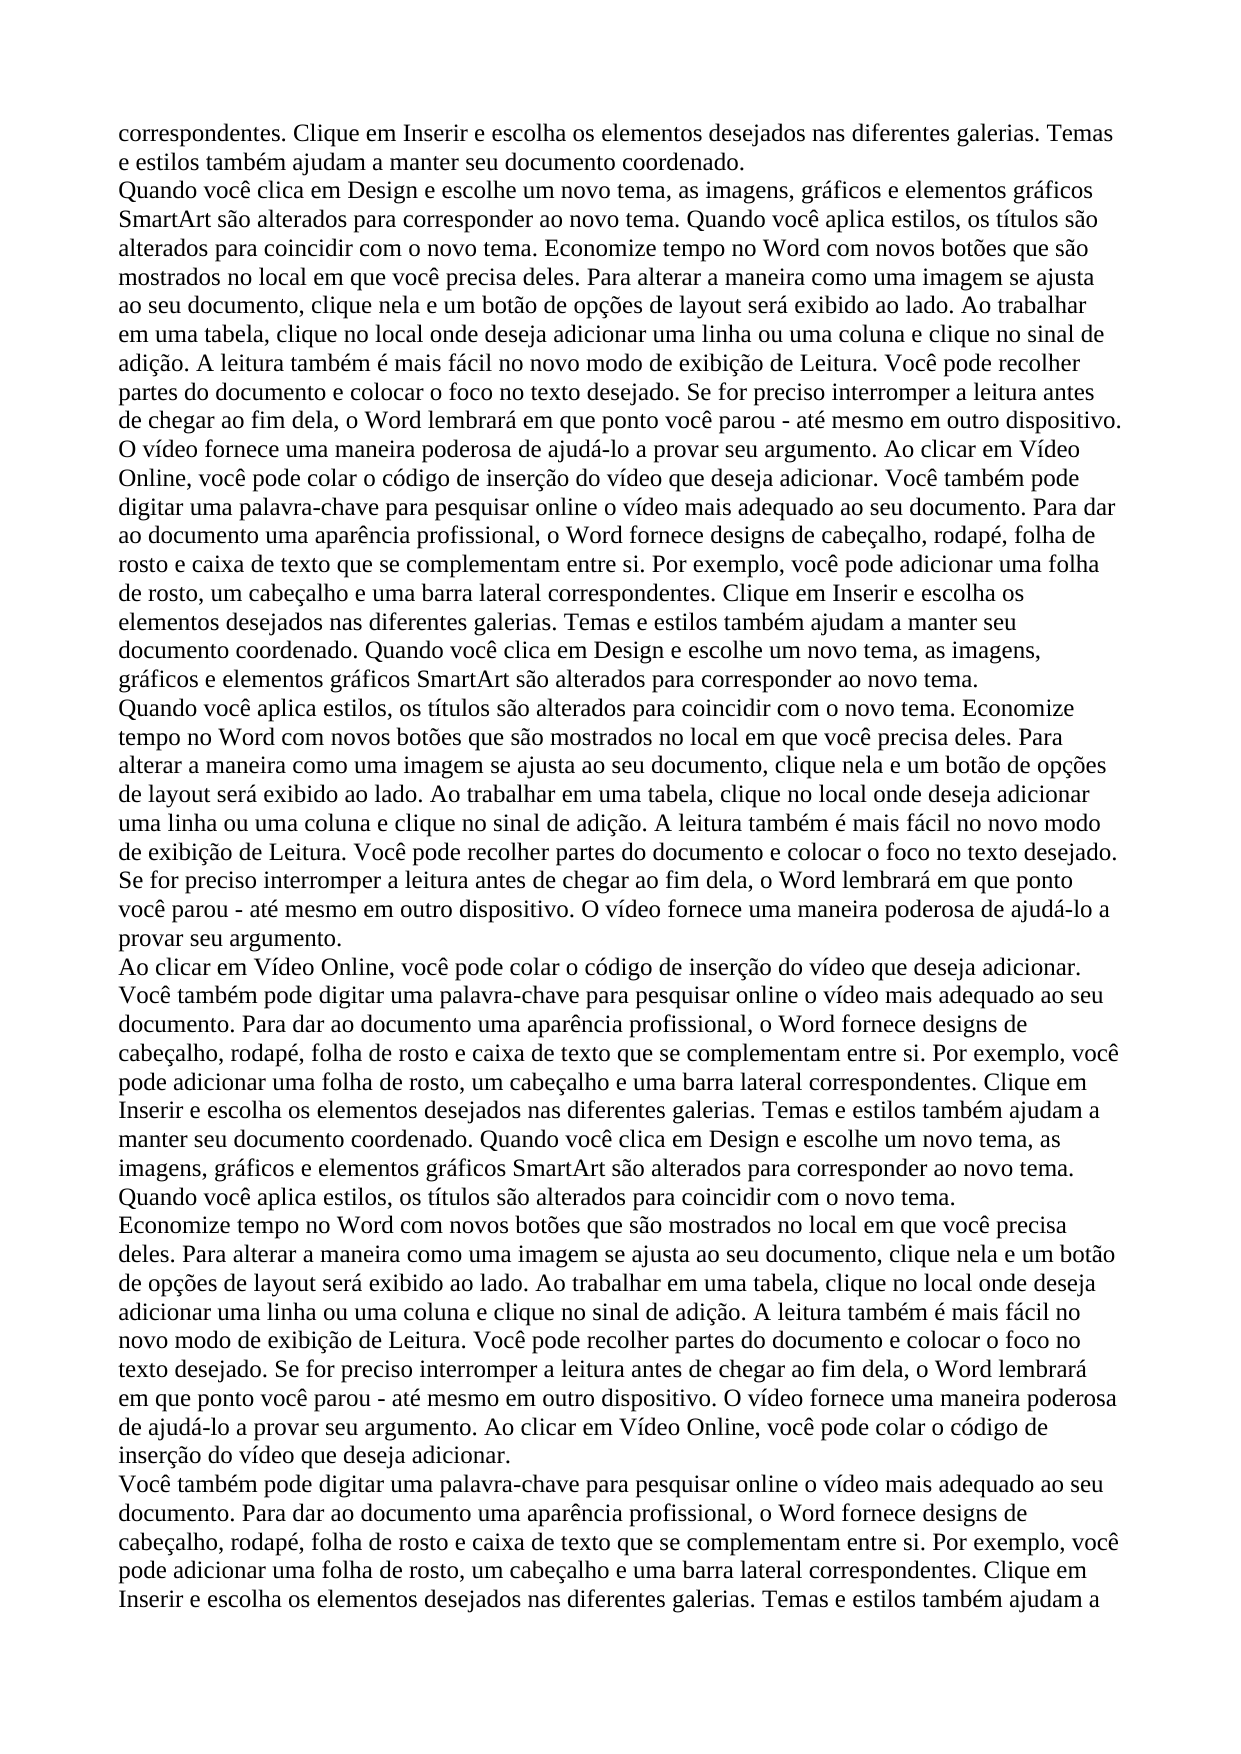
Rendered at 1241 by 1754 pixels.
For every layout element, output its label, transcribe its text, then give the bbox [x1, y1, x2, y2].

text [118, 1469, 1122, 1613]
text O vídeo fornece uma maneira poderosa de ajudá-lo a provar seu argumento. Ao clicar em Vídeo Online, você pode colar o código de inserção do vídeo que deseja adicionar. Você também pode digitar uma palavra-chave para pesquisar online o vídeo mais adequado ao seu documento. Para dar ao documento uma aparência profissional, o Word fornece designs de cabeçalho, rodapé, folha de rosto e caixa de texto que se complementam entre si. Por exemplo, você pode adicionar uma folha de rosto, um cabeçalho e uma barra lateral correspondentes. Clique em Inserir e escolha os elementos desejados nas diferentes galerias. Temas e estilos também ajudam a manter seu documento coordenado. Quando você clica em Design e escolhe um novo tema, as imagens, gráficos e elementos gráficos SmartArt são alterados para corresponder ao novo tema. [118, 434, 1122, 693]
text Quando você clica em Design e escolhe um novo tema, as imagens, gráficos e elementos gráficos SmartArt são alterados para corresponder ao novo tema. Quando você aplica estilos, os títulos são alterados para coincidir com o novo tema. Economize tempo no Word com novos botões que são mostrados no local em que você precisa deles. Para alterar a maneira como uma imagem se ajusta ao seu documento, clique nela e um botão de opções de layout será exibido ao lado. Ao trabalhar em uma tabela, clique no local onde deseja adicionar uma linha ou uma coluna e clique no sinal de adição. A leitura também é mais fácil no novo modo de exibição de Leitura. Você pode recolher partes do documento e colocar o foco no texto desejado. Se for preciso interromper a leitura antes de chegar ao fim dela, o Word lembrará em que ponto você parou - até mesmo em outro dispositivo. [118, 176, 1122, 434]
text Quando você aplica estilos, os títulos são alterados para coincidir com o novo tema. Economize tempo no Word com novos botões que são mostrados no local em que você precisa deles. Para alterar a maneira como uma imagem se ajusta ao seu documento, clique nela e um botão de opções de layout será exibido ao lado. Ao trabalhar em uma tabela, clique no local onde deseja adicionar uma linha ou uma coluna e clique no sinal de adição. A leitura também é mais fácil no novo modo de exibição de Leitura. Você pode recolher partes do documento e colocar o foco no texto desejado. Se for preciso interromper a leitura antes de chegar ao fim dela, o Word lembrará em que ponto você parou - até mesmo em outro dispositivo. O vídeo fornece uma maneira poderosa de ajudá-lo a provar seu argumento. [118, 693, 1122, 952]
text Economize tempo no Word com novos botões que são mostrados no local em que você precisa deles. Para alterar a maneira como uma imagem se ajusta ao seu documento, clique nela e um botão de opções de layout será exibido ao lado. Ao trabalhar em uma tabela, clique no local onde deseja adicionar uma linha ou uma coluna e clique no sinal de adição. A leitura também é mais fácil no novo modo de exibição de Leitura. Você pode recolher partes do documento e colocar o foco no texto desejado. Se for preciso interromper a leitura antes de chegar ao fim dela, o Word lembrará em que ponto você parou - até mesmo em outro dispositivo. O vídeo fornece uma maneira poderosa de ajudá-lo a provar seu argumento. Ao clicar em Vídeo Online, você pode colar o código de inserção do vídeo que deseja adicionar. [118, 1211, 1122, 1469]
text Ao clicar em Vídeo Online, você pode colar o código de inserção do vídeo que deseja adicionar. Você também pode digitar uma palavra-chave para pesquisar online o vídeo mais adequado ao seu documento. Para dar ao documento uma aparência profissional, o Word fornece designs de cabeçalho, rodapé, folha de rosto e caixa de texto que se complementam entre si. Por exemplo, você pode adicionar uma folha de rosto, um cabeçalho e uma barra lateral correspondentes. Clique em Inserir e escolha os elementos desejados nas diferentes galerias. Temas e estilos também ajudam a manter seu documento coordenado. Quando você clica em Design e escolhe um novo tema, as imagens, gráficos e elementos gráficos SmartArt são alterados para corresponder ao novo tema. Quando você aplica estilos, os títulos são alterados para coincidir com o novo tema. [118, 952, 1122, 1211]
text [118, 118, 1122, 176]
